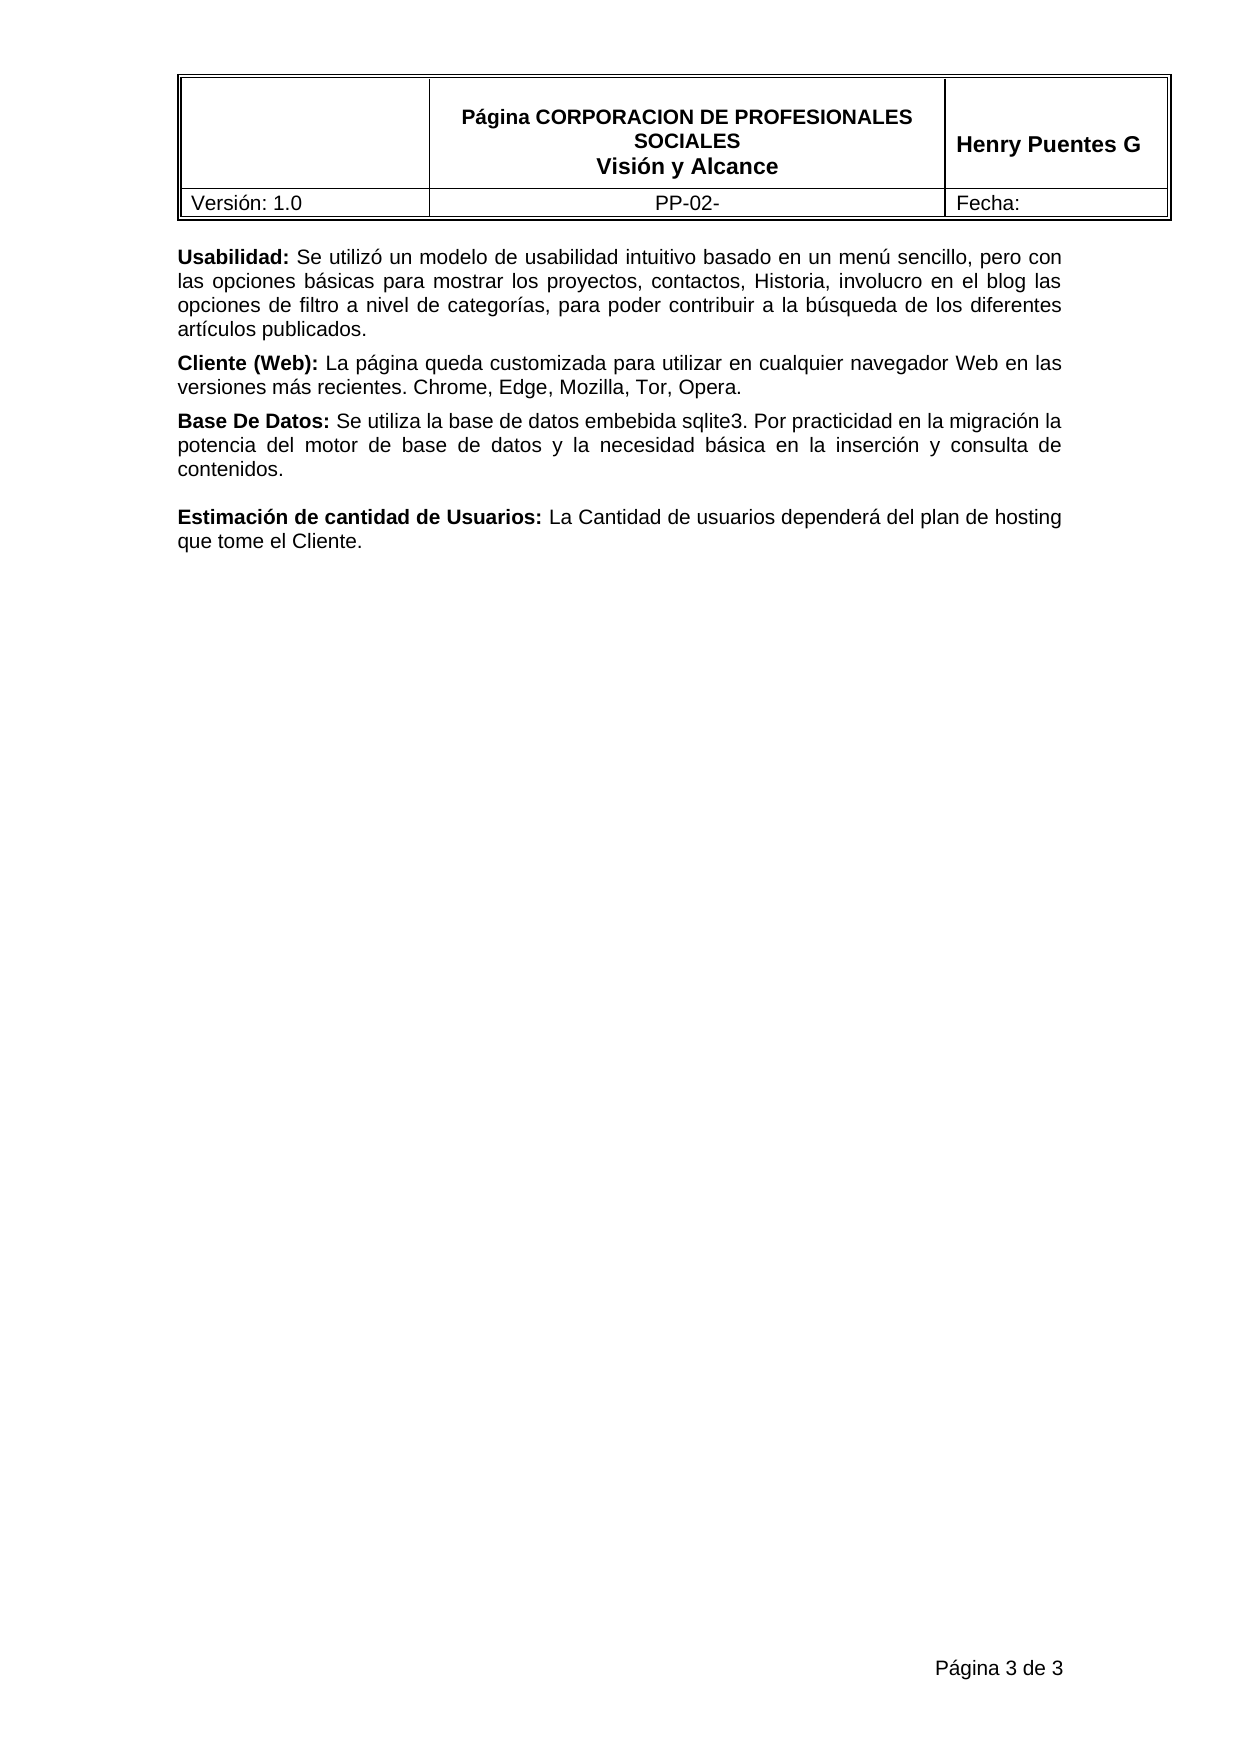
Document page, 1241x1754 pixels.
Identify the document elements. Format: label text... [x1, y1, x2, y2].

text Estimación de cantidad de Usuarios: La Cantidad de usuarios dependerá del plan de hosting que tome el Cliente. [177, 505, 1063, 553]
text Usabilidad: Se utilizó un modelo de usabilidad intuitivo basado en un menú sencillo, pero con las opciones básicas para mostrar los proyectos, contactos, Historia, involucro en el blog las opciones de filtro a nivel de categorías, para poder contribuir a la búsqueda de los diferentes artículos publicados. [177, 244, 1063, 340]
text Cliente (Web): La página queda customizada para utilizar en cualquier navegador Web en las versiones más recientes. Chrome, Edge, Mozilla, Tor, Opera. [177, 351, 1063, 399]
text Base De Datos: Se utiliza la base de datos embebida sqlite3. Por practicidad en la migración la potencia del motor de base de datos y la necesidad básica en la inserción y consulta de contenidos. [177, 409, 1063, 481]
